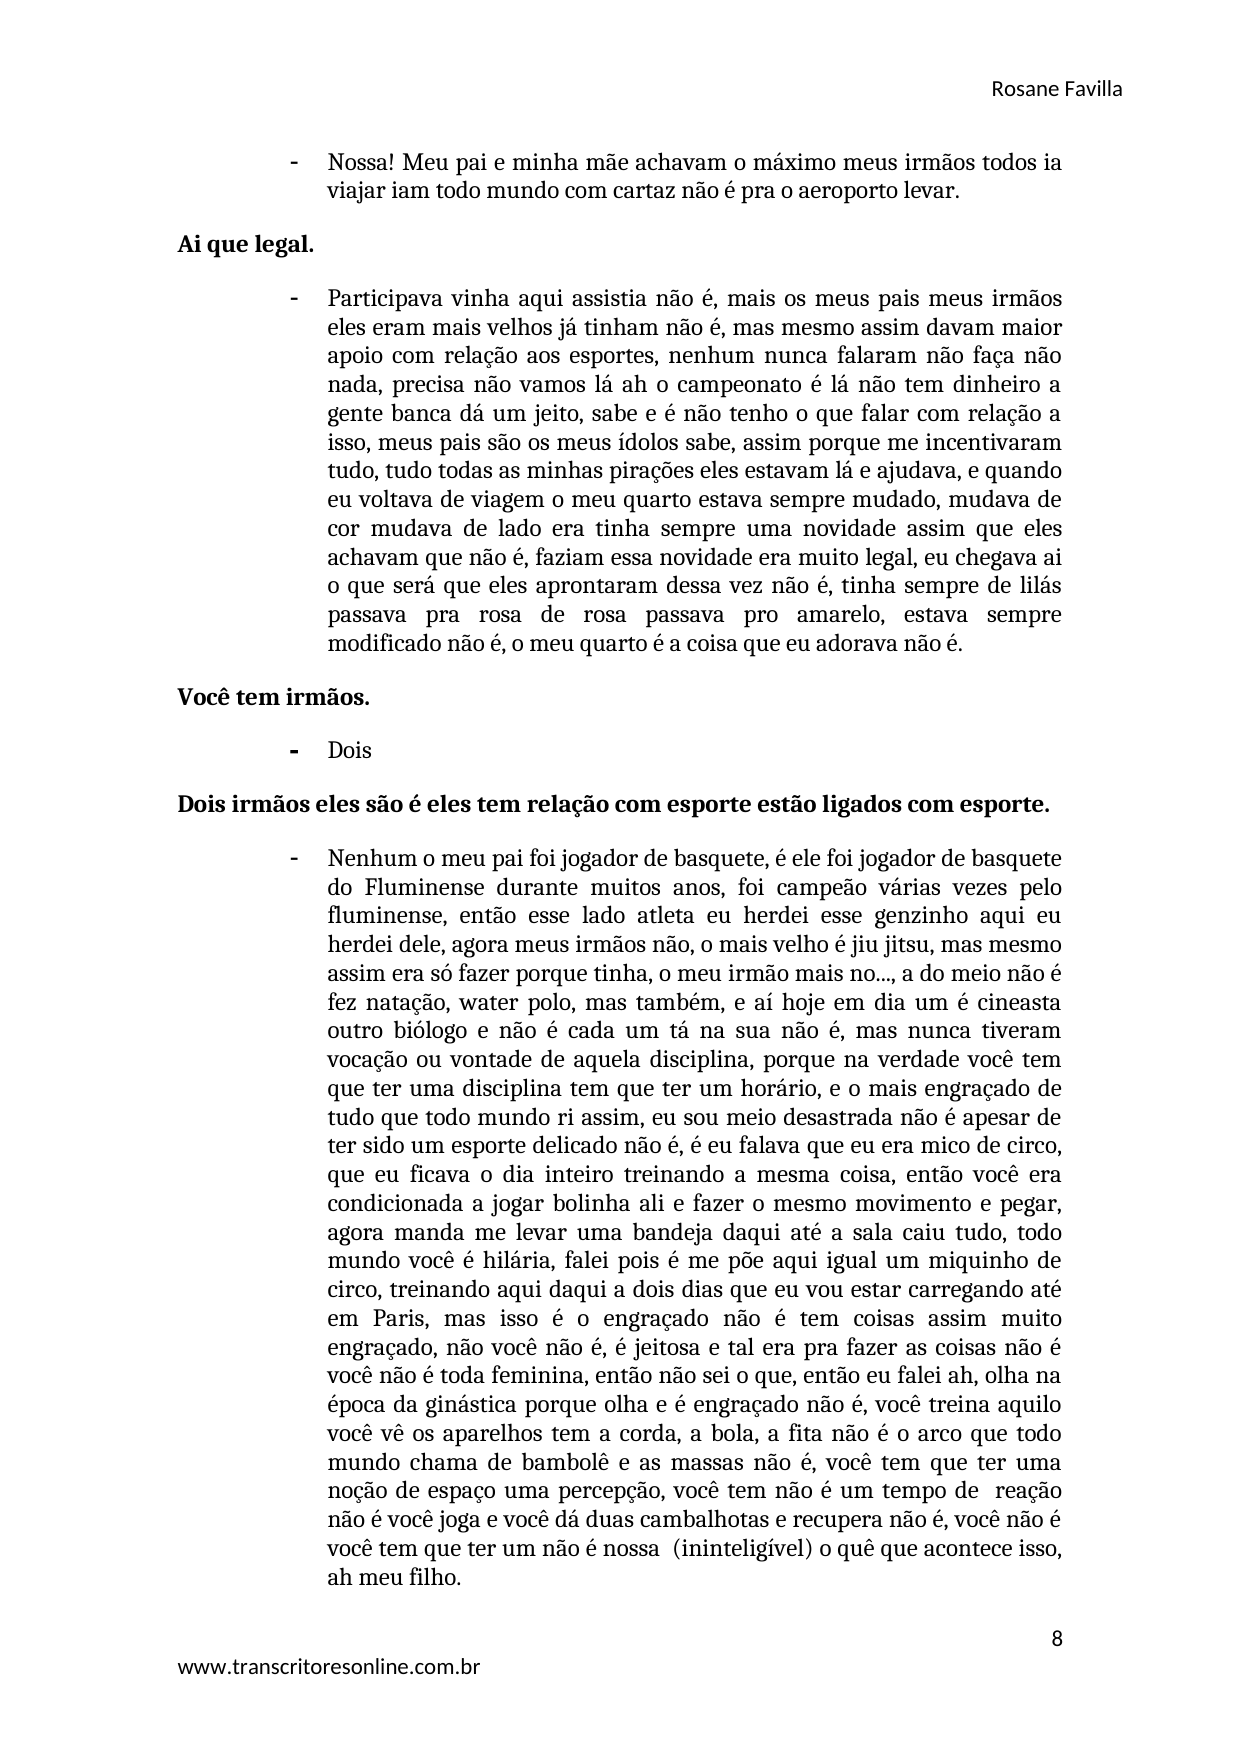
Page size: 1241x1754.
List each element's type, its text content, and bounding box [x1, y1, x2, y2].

list Nenhum o meu pai foi jogador de basquete, é ele foi jogador de basquete do Fluminense durante muitos anos, foi campeão várias vezes pelo fluminense, então esse lado atleta eu herdei esse genzinho aqui eu herdei dele, agora meus irmãos não, o mais velho é jiu jitsu, mas mesmo assim era só fazer porque tinha, o meu irmão mais no..., a do meio não é fez natação, water polo, mas também, e aí hoje em dia um é cineasta outro biólogo e não é cada um tá na sua não é, mas nunca tiveram vocação ou vontade de aquela disciplina, porque na verdade você tem que ter uma disciplina tem que ter um horário, e o mais engraçado de tudo que todo mundo ri assim, eu sou meio desastrada não é apesar de ter sido um esporte delicado não é, é eu falava que eu era mico de circo, que eu ficava o dia inteiro treinando a mesma coisa, então você era condicionada a jogar bolinha ali e fazer o mesmo movimento e pegar, agora manda me levar uma bandeja daqui até a sala caiu tudo, todo mundo você é hilária, falei pois é me põe aqui igual um miquinho de circo, treinando aqui daqui a dois dias que eu vou estar carregando até em Paris, mas isso é o engraçado não é tem coisas assim muito engraçado, não você não é, é jeitosa e tal era pra fazer as coisas não é você não é toda feminina, então não sei o que, então eu falei ah, olha na época da ginástica porque olha e é engraçado não é, você treina aquilo você vê os aparelhos tem a corda, a bola, a fita não é o arco que todo mundo chama de bambolê e as massas não é, você tem que ter uma noção de espaço uma percepção, você tem não é um tempo de reação não é você joga e você dá duas cambalhotas e recupera não é, você não é você tem que ter um não é nossa (ininteligível) o quê que acontece isso, ah meu filho. [290, 844, 1063, 1591]
list Participava vinha aqui assistia não é, mais os meus pais meus irmãos eles eram mais velhos já tinham não é, mas mesmo assim davam maior apoio com relação aos esportes, nenhum nunca falaram não faça não nada, precisa não vamos lá ah o campeonato é lá não tem dinheiro a gente banca dá um jeito, sabe e é não tenho o que falar com relação a isso, meus pais são os meus ídolos sabe, assim porque me incentivaram tudo, tudo todas as minhas pirações eles estavam lá e ajudava, e quando eu voltava de viagem o meu quarto estava sempre mudado, mudava de cor mudava de lado era tinha sempre uma novidade assim que eles achavam que não é, faziam essa novidade era muito legal, eu chegava ai o que será que eles aprontaram dessa vez não é, tinha sempre de lilás passava pra rosa de rosa passava pro amarelo, estava sempre modificado não é, o meu quarto é a coisa que eu adorava não é. [290, 284, 1063, 658]
text Dois irmãos eles são é eles tem relação com esporte estão ligados com esporte. [177, 790, 1063, 819]
list Dois [290, 736, 1063, 765]
list Nossa! Meu pai e minha mãe achavam o máximo meus irmãos todos ia viajar iam todo mundo com cartaz não é pra o aeroporto levar. [290, 148, 1063, 205]
text Ai que legal. [177, 230, 1063, 259]
text Você tem irmãos. [177, 683, 1063, 711]
